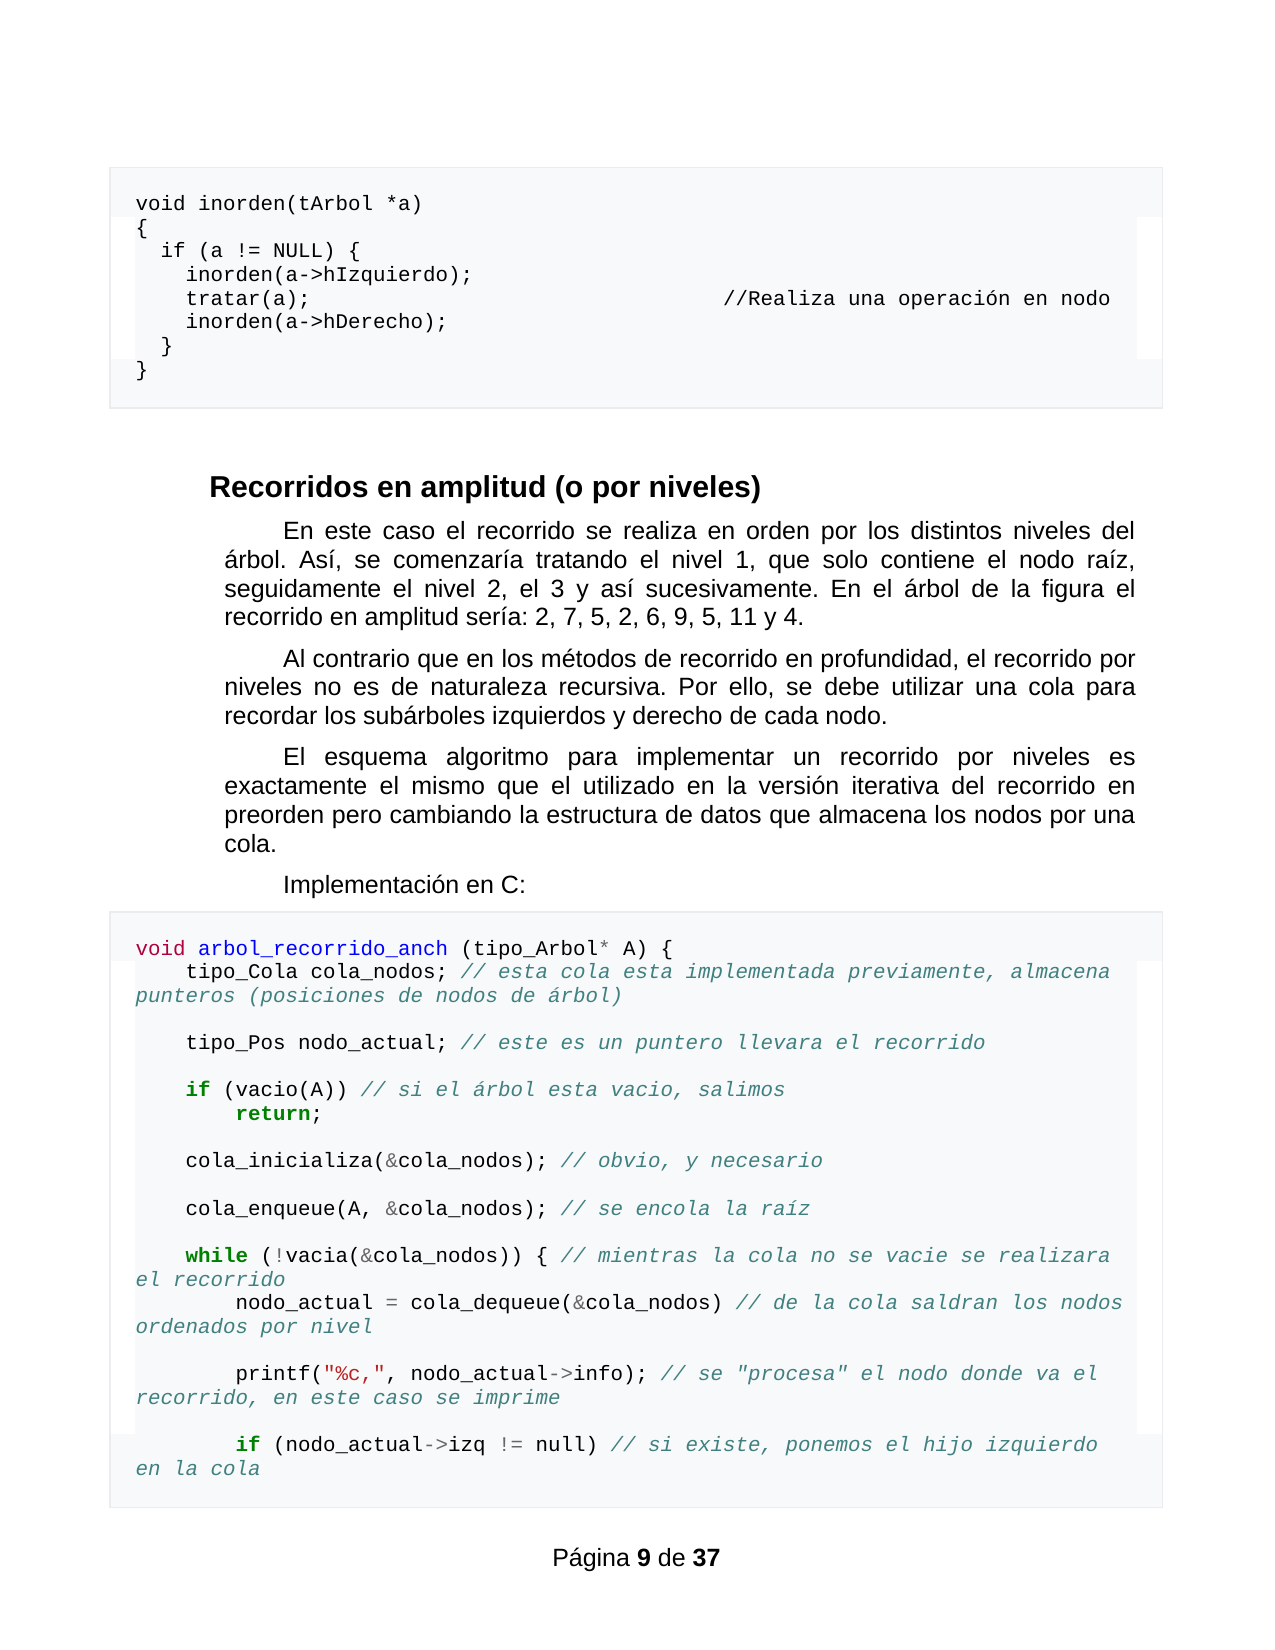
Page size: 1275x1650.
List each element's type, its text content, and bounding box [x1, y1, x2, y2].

text nodo_actual = cola_dequeue(&cola_nodos) // de la cola saldran los nodos ordenados por nivel [135, 1292, 1137, 1339]
text { [135, 217, 1137, 241]
text tratar(a); //Realiza una operación en nodo [135, 288, 1137, 311]
text cola_enqueue(A, &cola_nodos); // se encola la raíz [135, 1198, 1137, 1221]
text tipo_Pos nodo_actual; // este es un puntero llevara el recorrido [135, 1032, 1137, 1056]
list En este caso el recorrido se realiza en orden por los distintos niveles del árbol. Así, se comenzaría tratando el nivel 1, que solo contiene el nodo raíz, seguidamente el nivel 2, el 3 y así sucesivamente. En el árbol de la figura el recorrido en amplitud sería: 2, 7, 5, 2, 6, 9, 5, 11 y 4. [224, 516, 1137, 631]
text return; [135, 1103, 1137, 1127]
text inorden(a->hIzquierdo); [135, 264, 1137, 288]
list El esquema algoritmo para implementar un recorrido por niveles es exactamente el mismo que el utilizado en la versión iterativa del recorrido en preorden pero cambiando la estructura de datos que almacena los nodos por una cola. [224, 742, 1137, 857]
list Implementación en C: [224, 870, 1137, 898]
list Al contrario que en los métodos de recorrido en profundidad, el recorrido por niveles no es de naturaleza recursiva. Por ello, se debe utilizar una cola para recordar los subárboles izquierdos y derecho de cada nodo. [224, 643, 1137, 730]
text printf("%c,", nodo_actual->info); // se "procesa" el nodo donde va el recorrido, en este caso se imprime [135, 1363, 1137, 1408]
text while (!vacia(&cola_nodos)) { // mientras la cola no se vacie se realizara el recorrido [135, 1245, 1137, 1292]
text if (a != NULL) { [135, 241, 1137, 264]
text if (vacio(A)) // si el árbol esta vacio, salimos [135, 1079, 1137, 1103]
text cola_inicializa(&cola_nodos); // obvio, y necesario [135, 1150, 1137, 1174]
text if (nodo_actual->izq != null) // si existe, ponemos el hijo izquierdo en la cola [111, 1408, 1162, 1507]
text inorden(a->hDerecho); [135, 311, 1137, 332]
text } [111, 332, 1162, 407]
text tipo_Cola cola_nodos; // esta cola esta implementada previamente, almacena punteros (posiciones de nodos de árbol) [135, 961, 1137, 1008]
subtitle Recorridos en amplitud (o por niveles) [209, 469, 1137, 503]
text void arbol_recorrido_anch (tipo_Arbol* A) { [111, 913, 1162, 961]
text void inorden(tArbol *a) [111, 168, 1162, 217]
